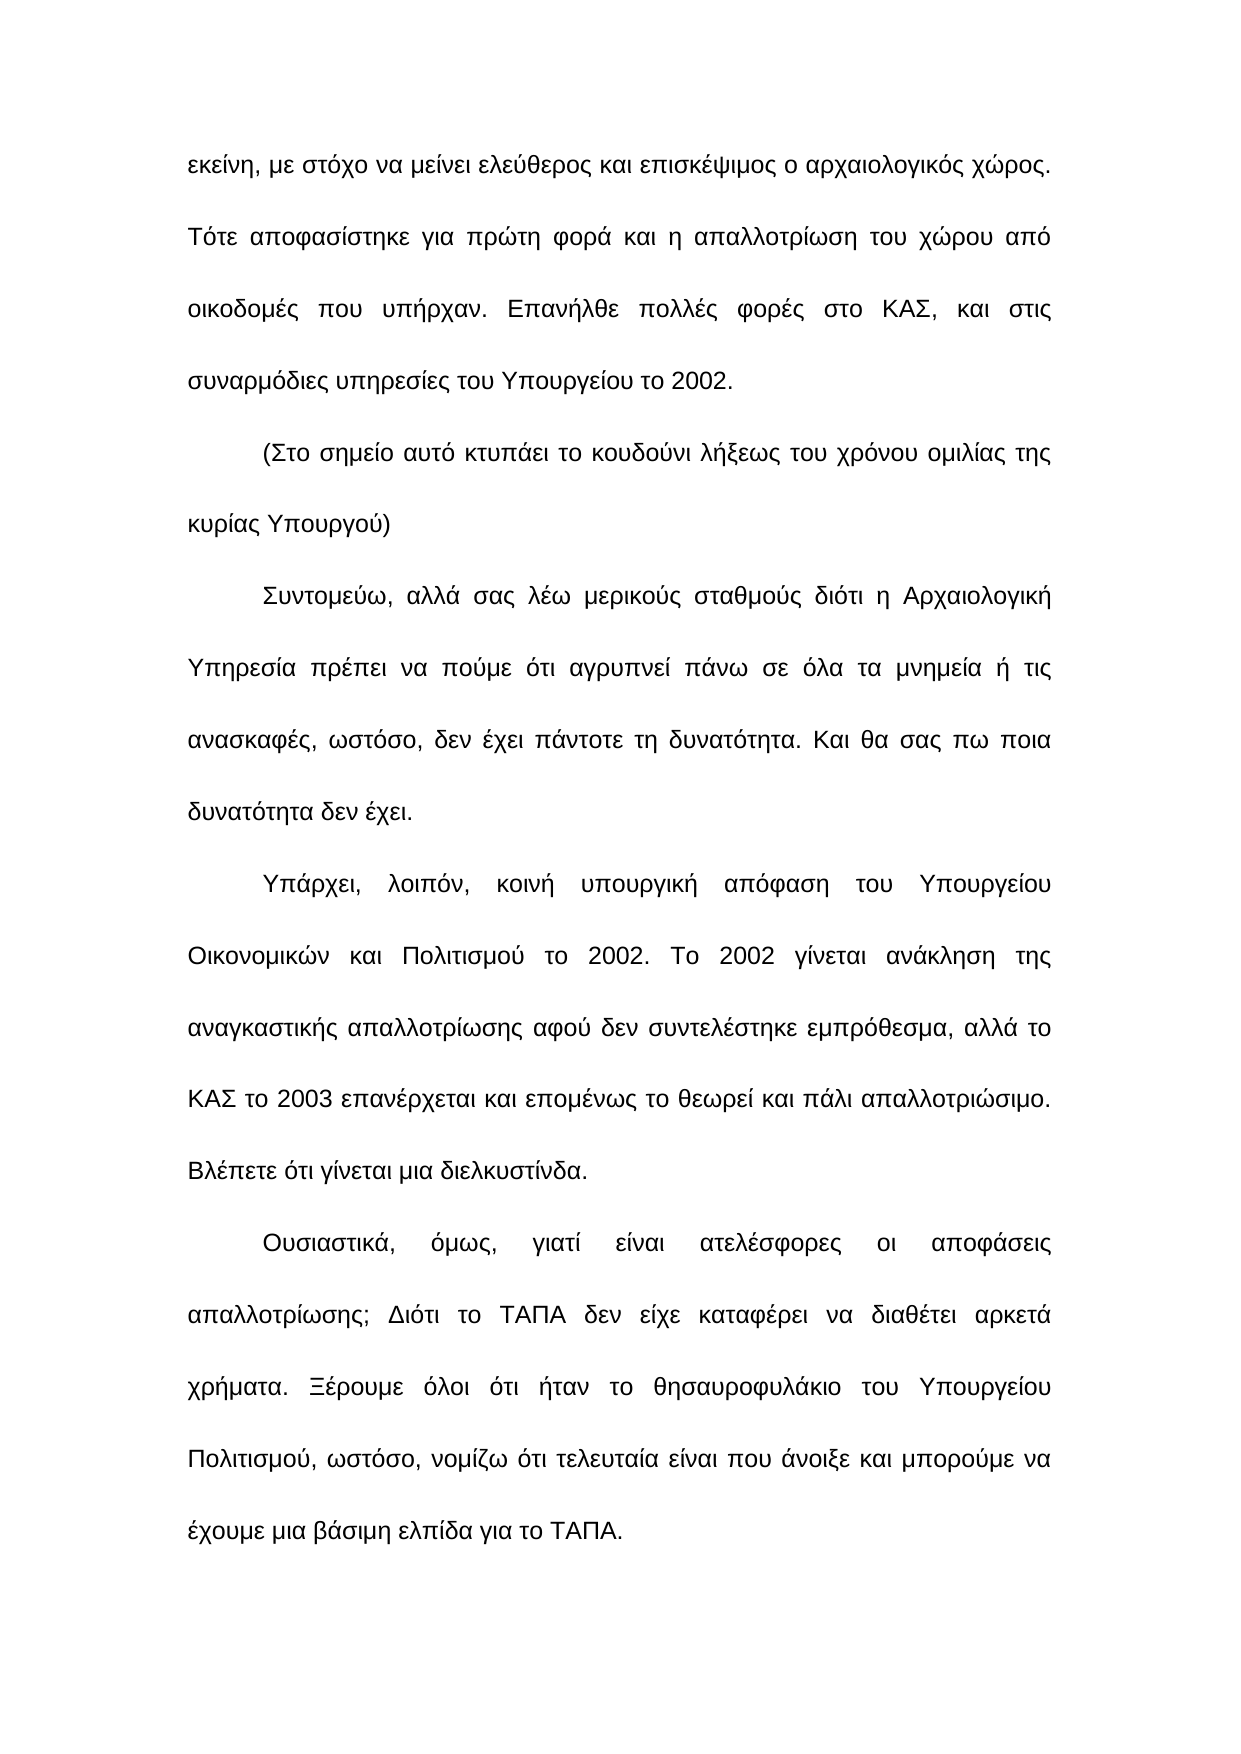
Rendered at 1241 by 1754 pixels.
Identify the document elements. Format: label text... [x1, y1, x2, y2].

text Συντομεύω, αλλά σας λέω μερικούς σταθμούς διότι η Αρχαιολογική Υπηρεσία πρέπει να πούμε ότι αγρυπνεί πάνω σε όλα τα μνημεία ή τις ανασκαφές, ωστόσο, δεν έχει πάντοτε τη δυνατότητα. Και θα σας πω ποια δυνατότητα δεν έχει. [187, 581, 1053, 826]
text (Στο σημείο αυτό κτυπάει το κουδούνι λήξεως του χρόνου ομιλίας της κυρίας Υπουργού) [187, 437, 1053, 538]
text Υπάρχει, λοιπόν, κοινή υπουργική απόφαση του Υπουργείου Οικονομικών και Πολιτισμού το 2002. Το 2002 γίνεται ανάκληση της αναγκαστικής απαλλοτρίωσης αφού δεν συντελέστηκε εμπρόθεσμα, αλλά το ΚΑΣ το 2003 επανέρχεται και επομένως το θεωρεί και πάλι απαλλοτριώσιμο. Βλέπετε ότι γίνεται μια διελκυστίνδα. [187, 869, 1053, 1185]
text Ουσιαστικά, όμως, γιατί είναι ατελέσφορες οι αποφάσεις απαλλοτρίωσης; Διότι το ΤΑΠΑ δεν είχε καταφέρει να διαθέτει αρκετά χρήματα. Ξέρουμε όλοι ότι ήταν το θησαυροφυλάκιο του Υπουργείου Πολιτισμού, ωστόσο, νομίζω ότι τελευταία είναι που άνοιξε και μπορούμε να έχουμε μια βάσιμη ελπίδα για το ΤΑΠΑ. [187, 1228, 1053, 1544]
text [187, 150, 1053, 394]
